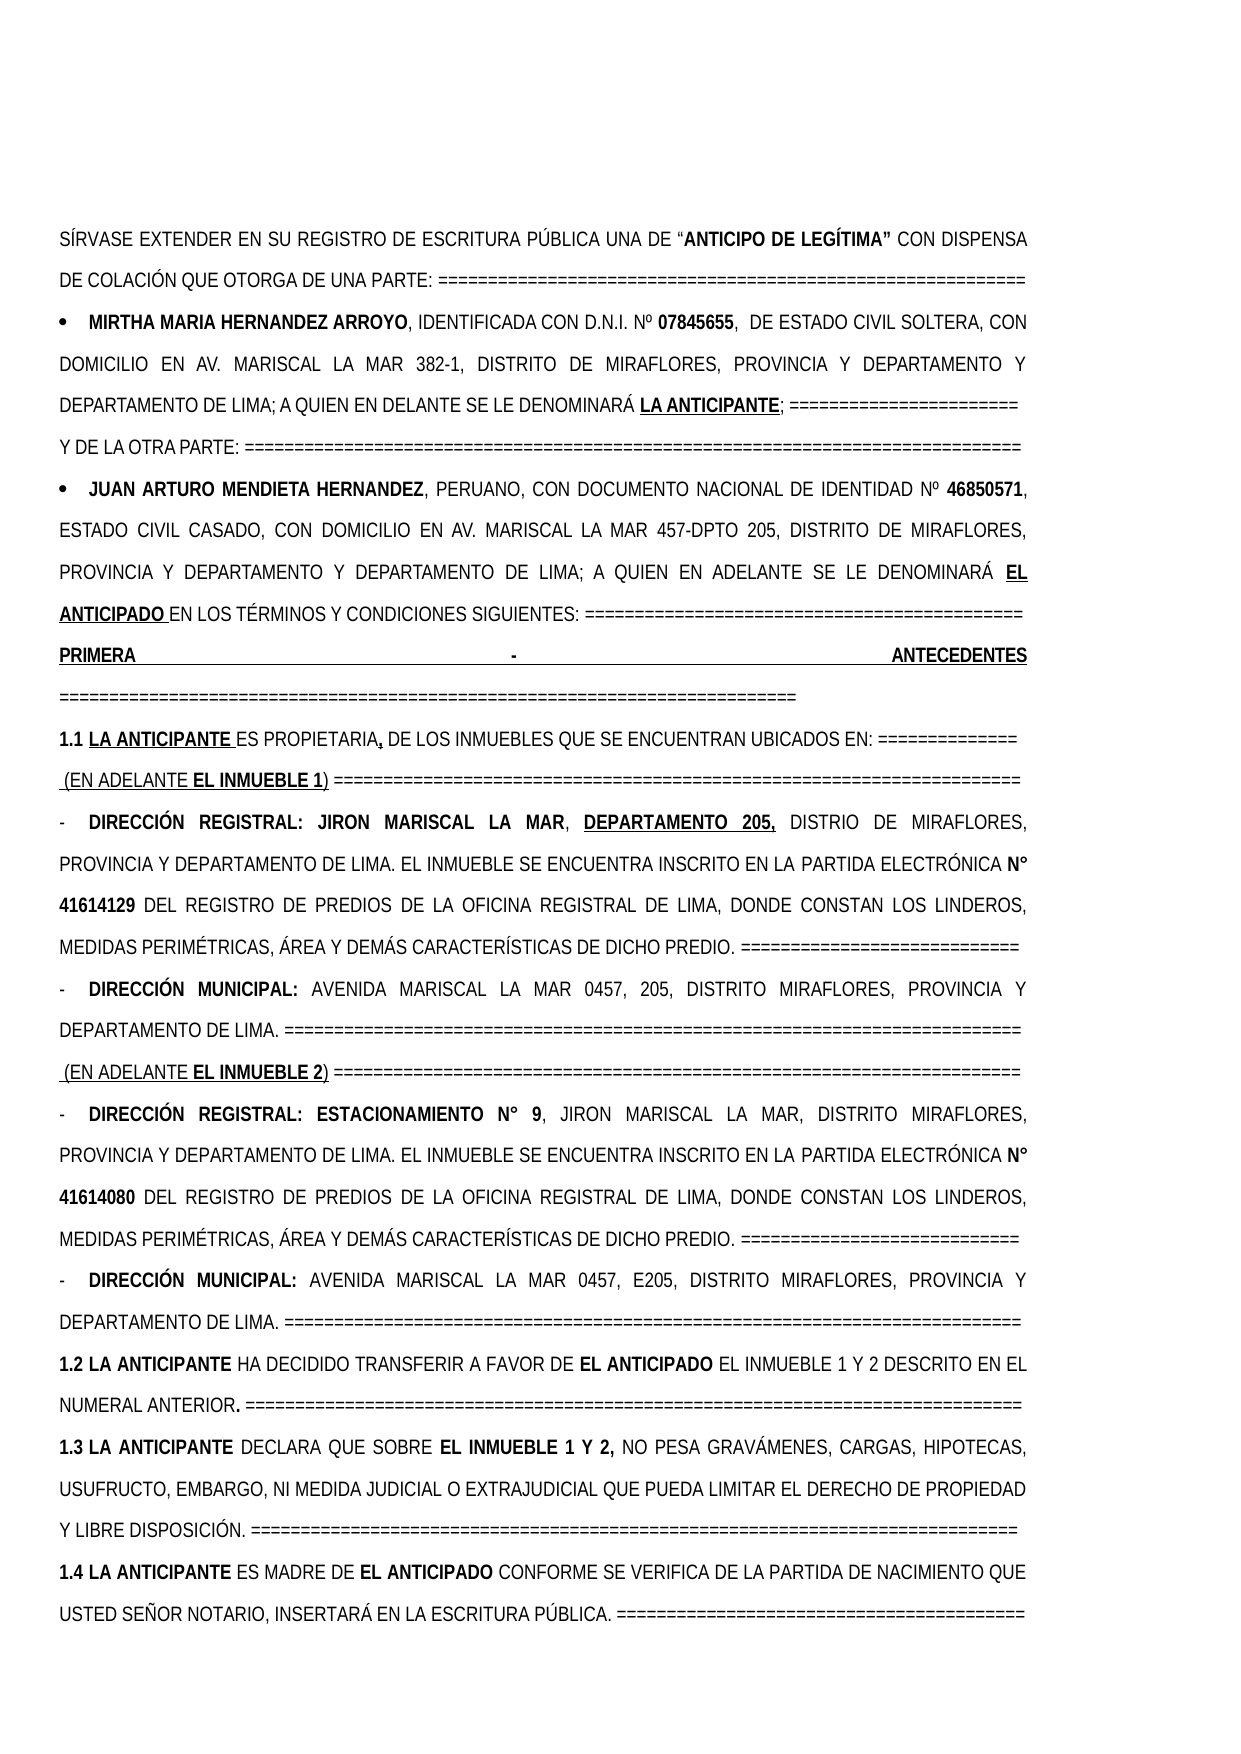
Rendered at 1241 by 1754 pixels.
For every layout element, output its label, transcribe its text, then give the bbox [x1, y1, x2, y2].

list DIRECCIÓN REGISTRAL: ESTACIONAMIENTO N° 9, JIRON MARISCAL LA MAR, DISTRITO MIRAFLORES, PROVINCIA Y DEPARTAMENTO DE LIMA. EL INMUEBLE SE ENCUENTRA INSCRITO EN LA PARTIDA ELECTRÓNICA N° 41614080 DEL REGISTRO DE PREDIOS DE LA OFICINA REGISTRAL DE LIMA, DONDE CONSTAN LOS LINDEROS, MEDIDAS PERIMÉTRICAS, ÁREA Y DEMÁS CARACTERÍSTICAS DE DICHO PREDIO. ============================ [59, 1088, 1028, 1254]
list DIRECCIÓN MUNICIPAL: AVENIDA MARISCAL LA MAR 0457, 205, DISTRITO MIRAFLORES, PROVINCIA Y DEPARTAMENTO DE LIMA. ========================================================================== [59, 963, 1028, 1046]
list JUAN ARTURO MENDIETA HERNANDEZ, PERUANO, CON DOCUMENTO NACIONAL DE IDENTIDAD Nº 46850571, ESTADO CIVIL CASADO, CON DOMICILIO EN AV. MARISCAL LA MAR 457-DPTO 205, DISTRITO DE MIRAFLORES, PROVINCIA Y DEPARTAMENTO Y DEPARTAMENTO DE LIMA; A QUIEN EN ADELANTE SE LE DENOMINARÁ EL ANTICIPADO EN LOS TÉRMINOS Y CONDICIONES SIGUIENTES: ============================================ [59, 463, 1028, 629]
list MIRTHA MARIA HERNANDEZ ARROYO, IDENTIFICADA CON D.N.I. Nº 07845655, DE ESTADO CIVIL SOLTERA, CON DOMICILIO EN AV. MARISCAL LA MAR 382-1, DISTRITO DE MIRAFLORES, PROVINCIA Y DEPARTAMENTO Y DEPARTAMENTO DE LIMA; A QUIEN EN DELANTE SE LE DENOMINARÁ LA ANTICIPANTE; ======================= [59, 296, 1028, 421]
text Y DE LA OTRA PARTE: ============================================================================== [59, 421, 1028, 463]
list DIRECCIÓN MUNICIPAL: AVENIDA MARISCAL LA MAR 0457, E205, DISTRITO MIRAFLORES, PROVINCIA Y DEPARTAMENTO DE LIMA. ========================================================================== [59, 1254, 1028, 1338]
list LA ANTICIPANTE ES PROPIETARIA, DE LOS INMUEBLES QUE SE ENCUENTRAN UBICADOS EN: ============== [59, 713, 1028, 754]
text SÍRVASE EXTENDER EN SU REGISTRO DE ESCRITURA PÚBLICA UNA DE “ANTICIPO DE LEGÍTIMA” CON DISPENSA DE COLACIÓN QUE OTORGA DE UNA PARTE: =========================================================== [59, 213, 1028, 296]
list LA ANTICIPANTE DECLARA QUE SOBRE EL INMUEBLE 1 Y 2, NO PESA GRAVÁMENES, CARGAS, HIPOTECAS, USUFRUCTO, EMBARGO, NI MEDIDA JUDICIAL O EXTRAJUDICIAL QUE PUEDA LIMITAR EL DERECHO DE PROPIEDAD Y LIBRE DISPOSICIÓN. ============================================================================= [59, 1421, 1028, 1546]
list LA ANTICIPANTE ES MADRE DE EL ANTICIPADO CONFORME SE VERIFICA DE LA PARTIDA DE NACIMIENTO QUE USTED SEÑOR NOTARIO, INSERTARÁ EN LA ESCRITURA PÚBLICA. ========================================= [59, 1546, 1028, 1629]
list LA ANTICIPANTE HA DECIDIDO TRANSFERIR A FAVOR DE EL ANTICIPADO EL INMUEBLE 1 Y 2 DESCRITO EN EL NUMERAL ANTERIOR. ============================================================================== [59, 1338, 1028, 1421]
text PRIMERA - ANTECEDENTES ========================================================================== [59, 665, 1028, 713]
list DIRECCIÓN REGISTRAL: JIRON MARISCAL LA MAR, DEPARTAMENTO 205, DISTRIO DE MIRAFLORES, PROVINCIA Y DEPARTAMENTO DE LIMA. EL INMUEBLE SE ENCUENTRA INSCRITO EN LA PARTIDA ELECTRÓNICA N° 41614129 DEL REGISTRO DE PREDIOS DE LA OFICINA REGISTRAL DE LIMA, DONDE CONSTAN LOS LINDEROS, MEDIDAS PERIMÉTRICAS, ÁREA Y DEMÁS CARACTERÍSTICAS DE DICHO PREDIO. ============================ [59, 796, 1028, 963]
list (EN ADELANTE EL INMUEBLE 1) ===================================================================== [59, 754, 1028, 796]
text PRIMERA - ANTECEDENTES ========================================================================== [59, 629, 1028, 664]
list (EN ADELANTE EL INMUEBLE 2) ===================================================================== [59, 1046, 1028, 1088]
